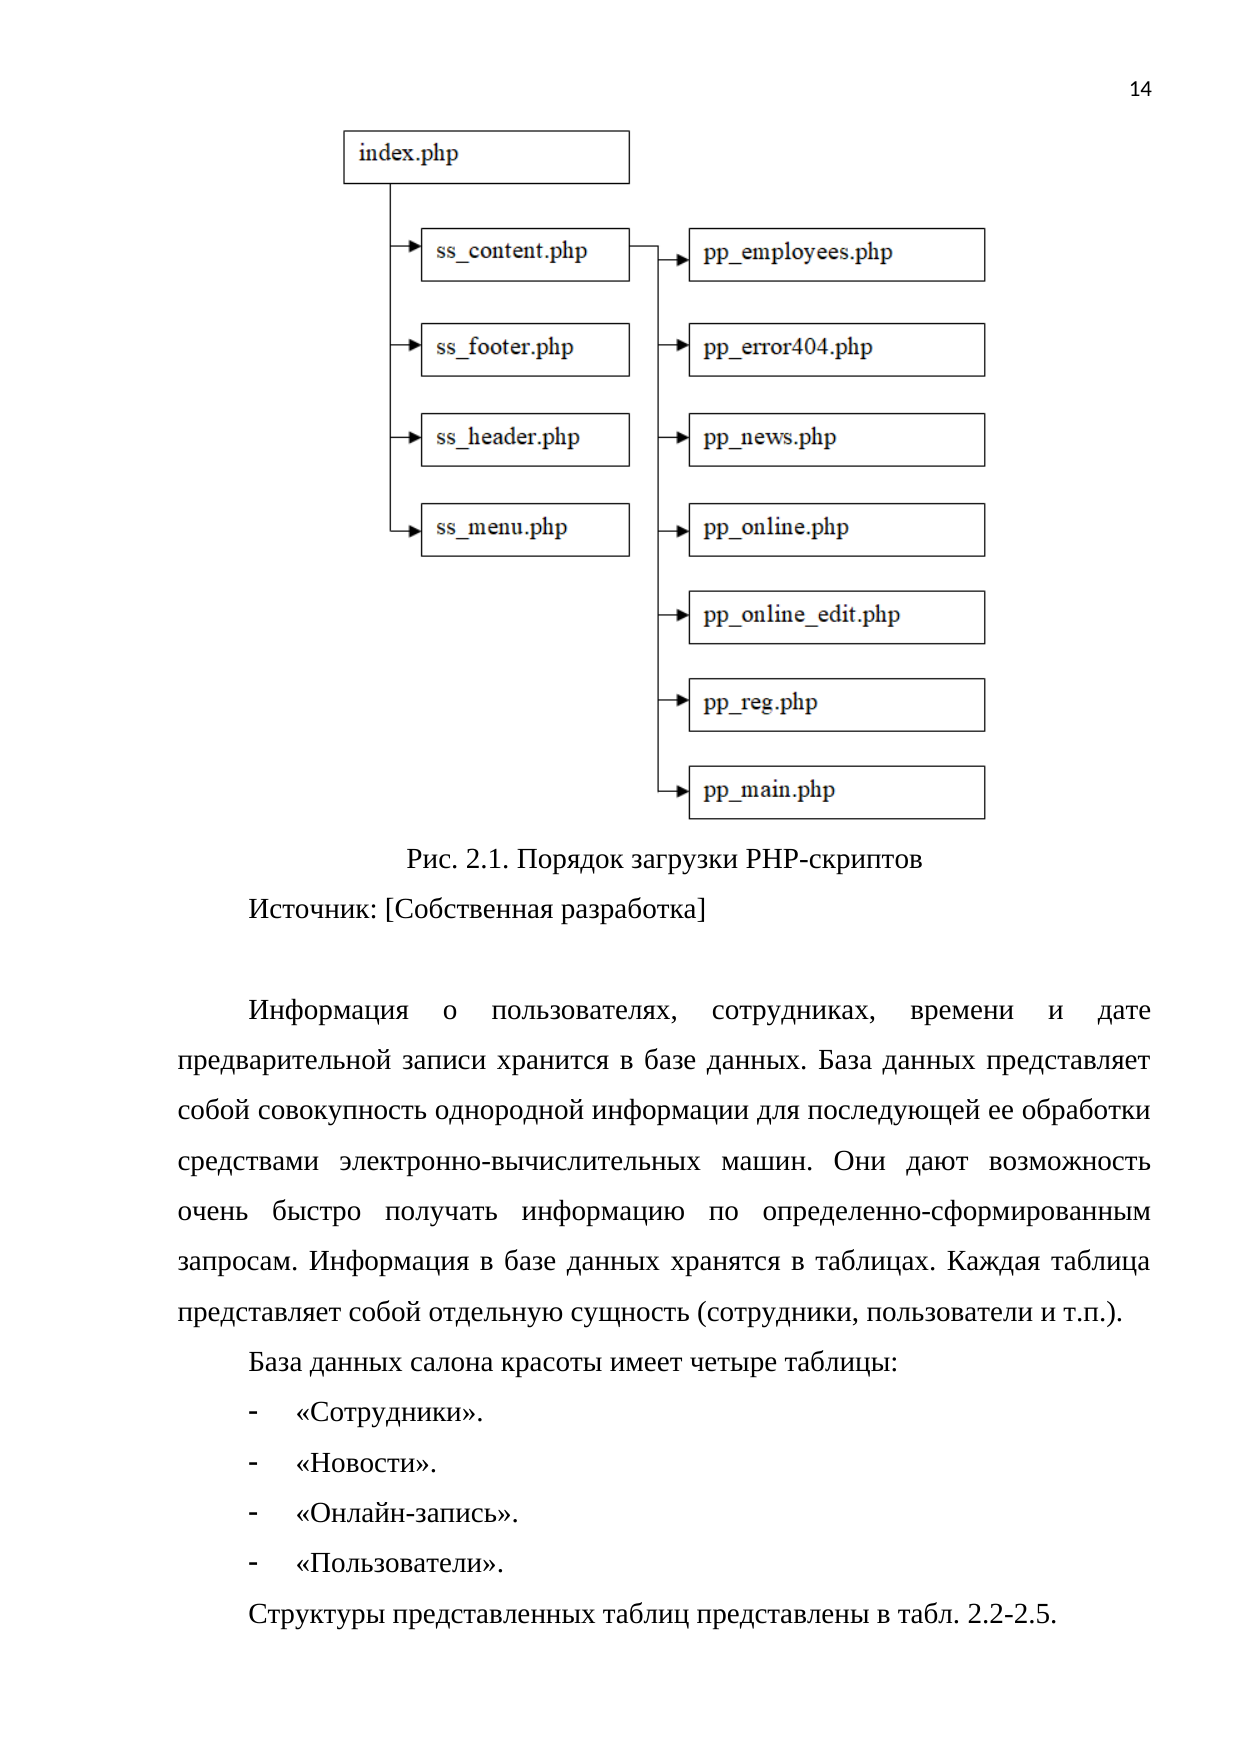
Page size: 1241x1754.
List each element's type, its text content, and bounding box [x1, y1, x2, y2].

text Структуры представленных таблиц представлены в табл. 2.2-2.5. [177, 1596, 1152, 1629]
text Информация о пользователях, сотрудниках, времени и дате предварительной записи хранится в базе данных. База данных представляет собой совокупность однородной информации для последующей ее обработки средствами электронно-вычислительных машин. Они дают возможность очень быстро получать информацию по определенно-сформированным запросам. Информация в базе данных хранятся в таблицах. Каждая таблица представляет собой отдельную сущность (сотрудники, пользователи и т.п.). [177, 992, 1152, 1327]
text Рис. 2.1. Порядок загрузки PHP-скриптов [177, 841, 1152, 874]
text Источник: [Собственная разработка] [177, 891, 1152, 925]
list «Онлайн-запись». [177, 1495, 1152, 1529]
text База данных салона красоты имеет четыре таблицы: [177, 1344, 1152, 1377]
picture [331, 118, 998, 827]
list «Сотрудники». [177, 1394, 1152, 1428]
list «Новости». [177, 1445, 1152, 1478]
list «Пользователи». [177, 1546, 1152, 1579]
